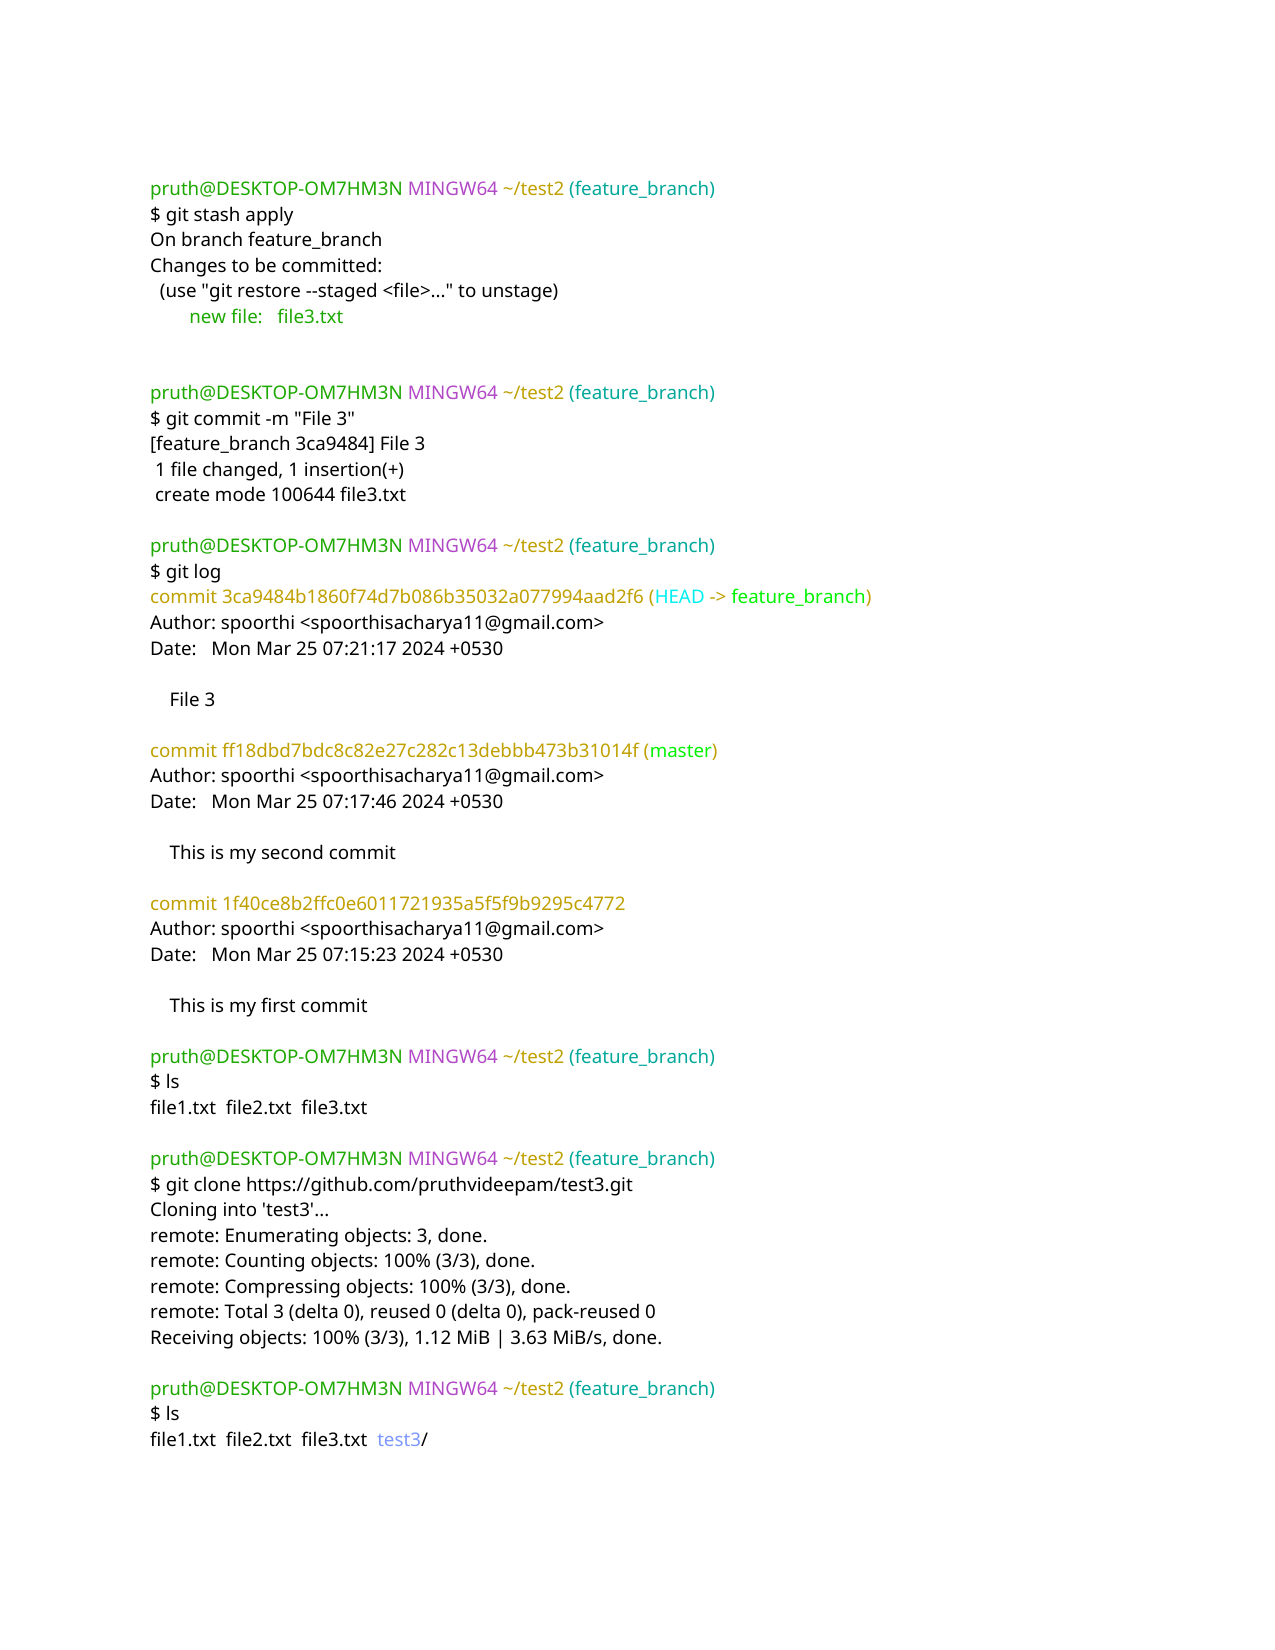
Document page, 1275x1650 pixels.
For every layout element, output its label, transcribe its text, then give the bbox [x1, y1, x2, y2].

text $ git stash apply [150, 201, 1125, 227]
text Author: spoorthi <spoorthisacharya11@gmail.com> [150, 609, 1125, 635]
text new file: file3.txt [150, 303, 1125, 329]
text Cloning into 'test3'... [150, 1196, 1125, 1222]
text [feature_branch 3ca9484] File 3 [150, 431, 1125, 456]
text Date: Mon Mar 25 07:21:17 2024 +0530 [150, 635, 1125, 660]
text Receiving objects: 100% (3/3), 1.12 MiB | 3.63 MiB/s, done. [150, 1324, 1125, 1349]
text create mode 100644 file3.txt [150, 482, 1125, 507]
text 1 file changed, 1 insertion(+) [150, 456, 1125, 482]
text file1.txt file2.txt file3.txt test3/ [150, 1426, 1125, 1452]
text $ ls [150, 1069, 1125, 1094]
text pruth@DESKTOP-OM7HM3N MINGW64 ~/test2 (feature_branch) [150, 533, 1125, 558]
text commit 1f40ce8b2ffc0e6011721935a5f5f9b9295c4772 [150, 890, 1125, 916]
text $ git clone https://github.com/pruthvideepam/test3.git [150, 1171, 1125, 1196]
text pruth@DESKTOP-OM7HM3N MINGW64 ~/test2 (feature_branch) [150, 1043, 1125, 1069]
text remote: Total 3 (delta 0), reused 0 (delta 0), pack-reused 0 [150, 1298, 1125, 1324]
text Author: spoorthi <spoorthisacharya11@gmail.com> [150, 916, 1125, 941]
text remote: Counting objects: 100% (3/3), done. [150, 1247, 1125, 1273]
text This is my second commit [150, 839, 1125, 864]
text commit 3ca9484b1860f74d7b086b35032a077994aad2f6 (HEAD -> feature_branch) [150, 584, 1125, 609]
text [150, 1375, 1125, 1401]
text This is my first commit [150, 992, 1125, 1018]
text (use "git restore --staged <file>..." to unstage) [150, 278, 1125, 303]
text commit ff18dbd7bdc8c82e27c282c13debbb473b31014f (master) [150, 737, 1125, 762]
text Author: spoorthi <spoorthisacharya11@gmail.com> [150, 762, 1125, 788]
text pruth@DESKTOP-OM7HM3N MINGW64 ~/test2 (feature_branch) [150, 1145, 1125, 1171]
text remote: Compressing objects: 100% (3/3), done. [150, 1273, 1125, 1298]
text remote: Enumerating objects: 3, done. [150, 1222, 1125, 1247]
text $ git commit -m "File 3" [150, 405, 1125, 431]
text Date: Mon Mar 25 07:17:46 2024 +0530 [150, 788, 1125, 813]
text $ git log [150, 558, 1125, 584]
text Date: Mon Mar 25 07:15:23 2024 +0530 [150, 941, 1125, 967]
text pruth@DESKTOP-OM7HM3N MINGW64 ~/test2 (feature_branch) [150, 176, 1125, 201]
text $ ls [150, 1401, 1125, 1426]
text On branch feature_branch [150, 227, 1125, 252]
text pruth@DESKTOP-OM7HM3N MINGW64 ~/test2 (feature_branch) [150, 380, 1125, 405]
text file1.txt file2.txt file3.txt [150, 1094, 1125, 1120]
text File 3 [150, 686, 1125, 711]
text Changes to be committed: [150, 252, 1125, 278]
